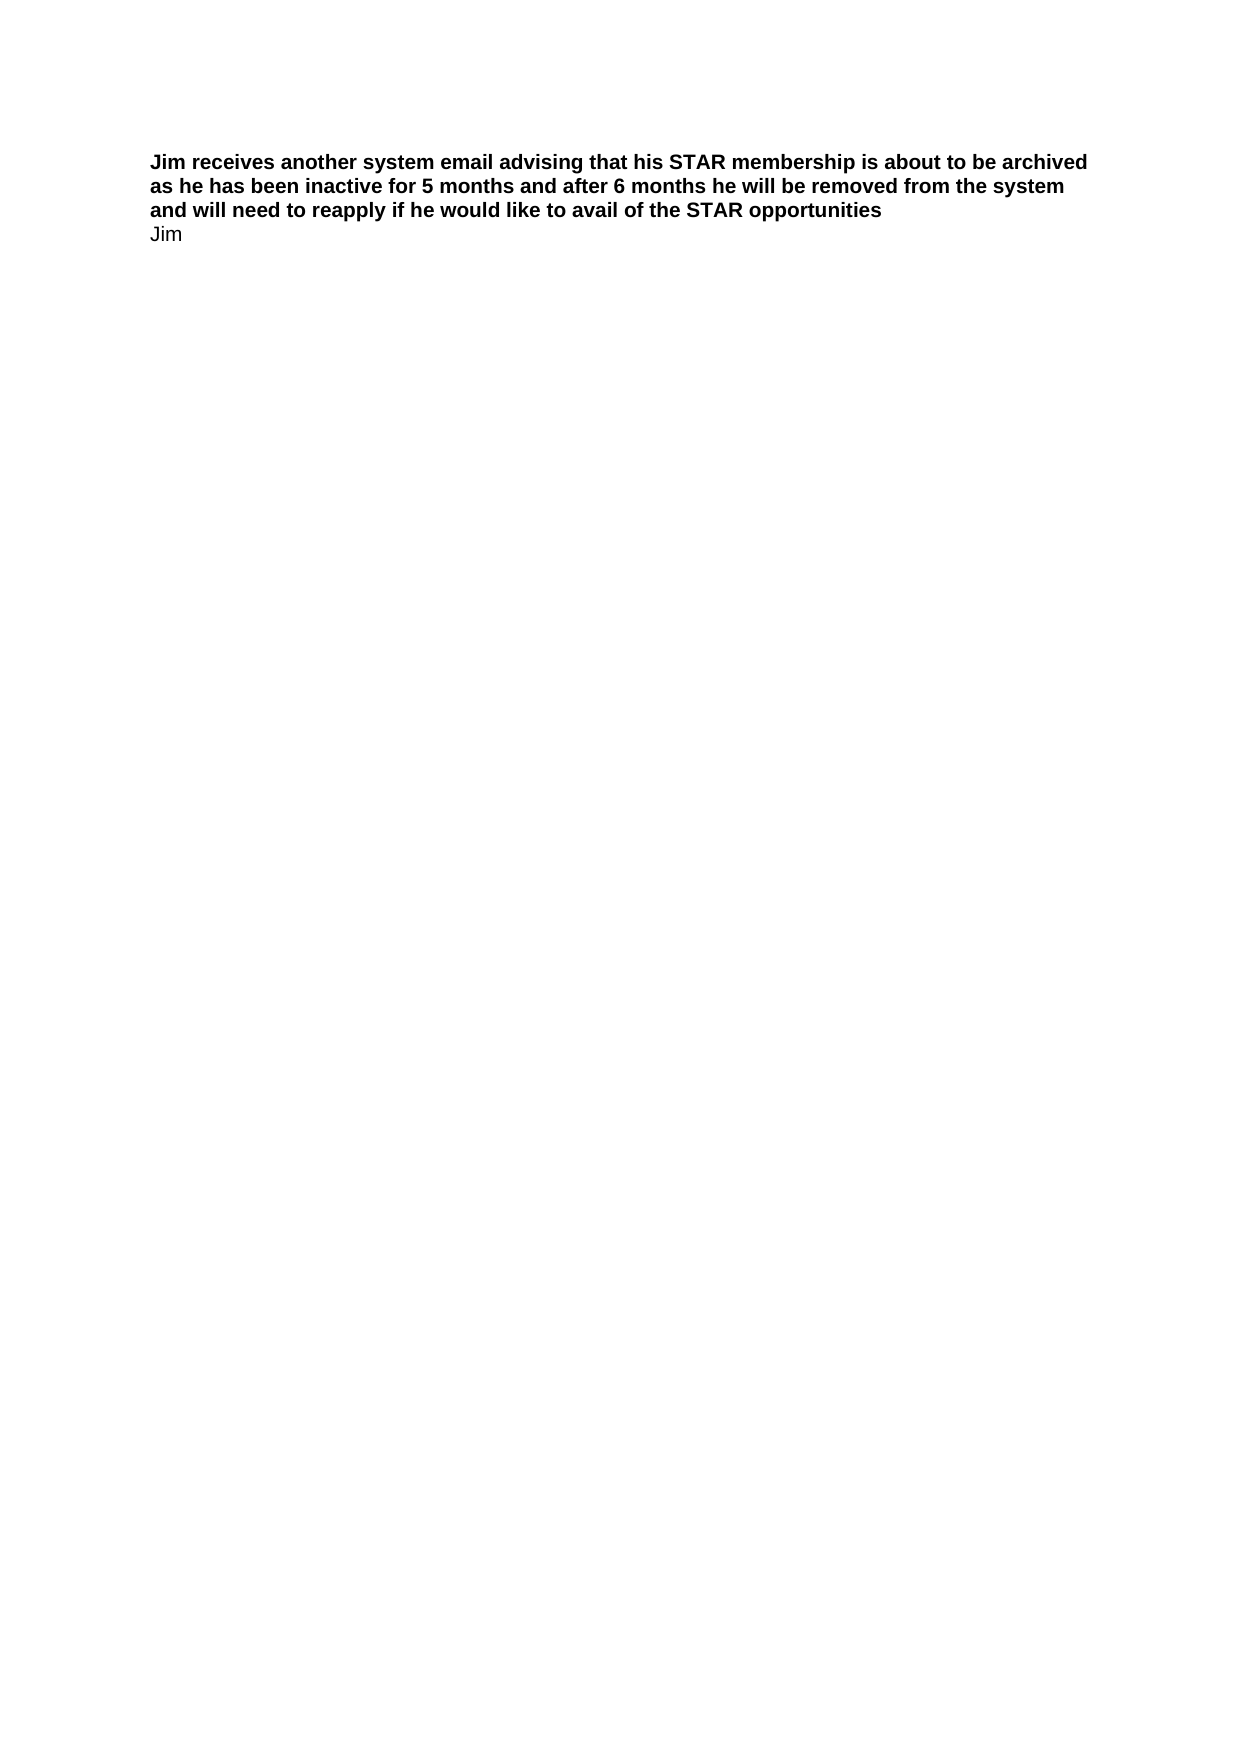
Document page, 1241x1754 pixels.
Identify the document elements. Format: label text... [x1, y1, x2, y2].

text Jim receives another system email advising that his STAR membership is about to be archived as he has been inactive for 5 months and after 6 months he will be removed from the system and will need to reapply if he would like to avail of the STAR opportunities [150, 150, 1090, 222]
text Jim [150, 222, 1090, 246]
